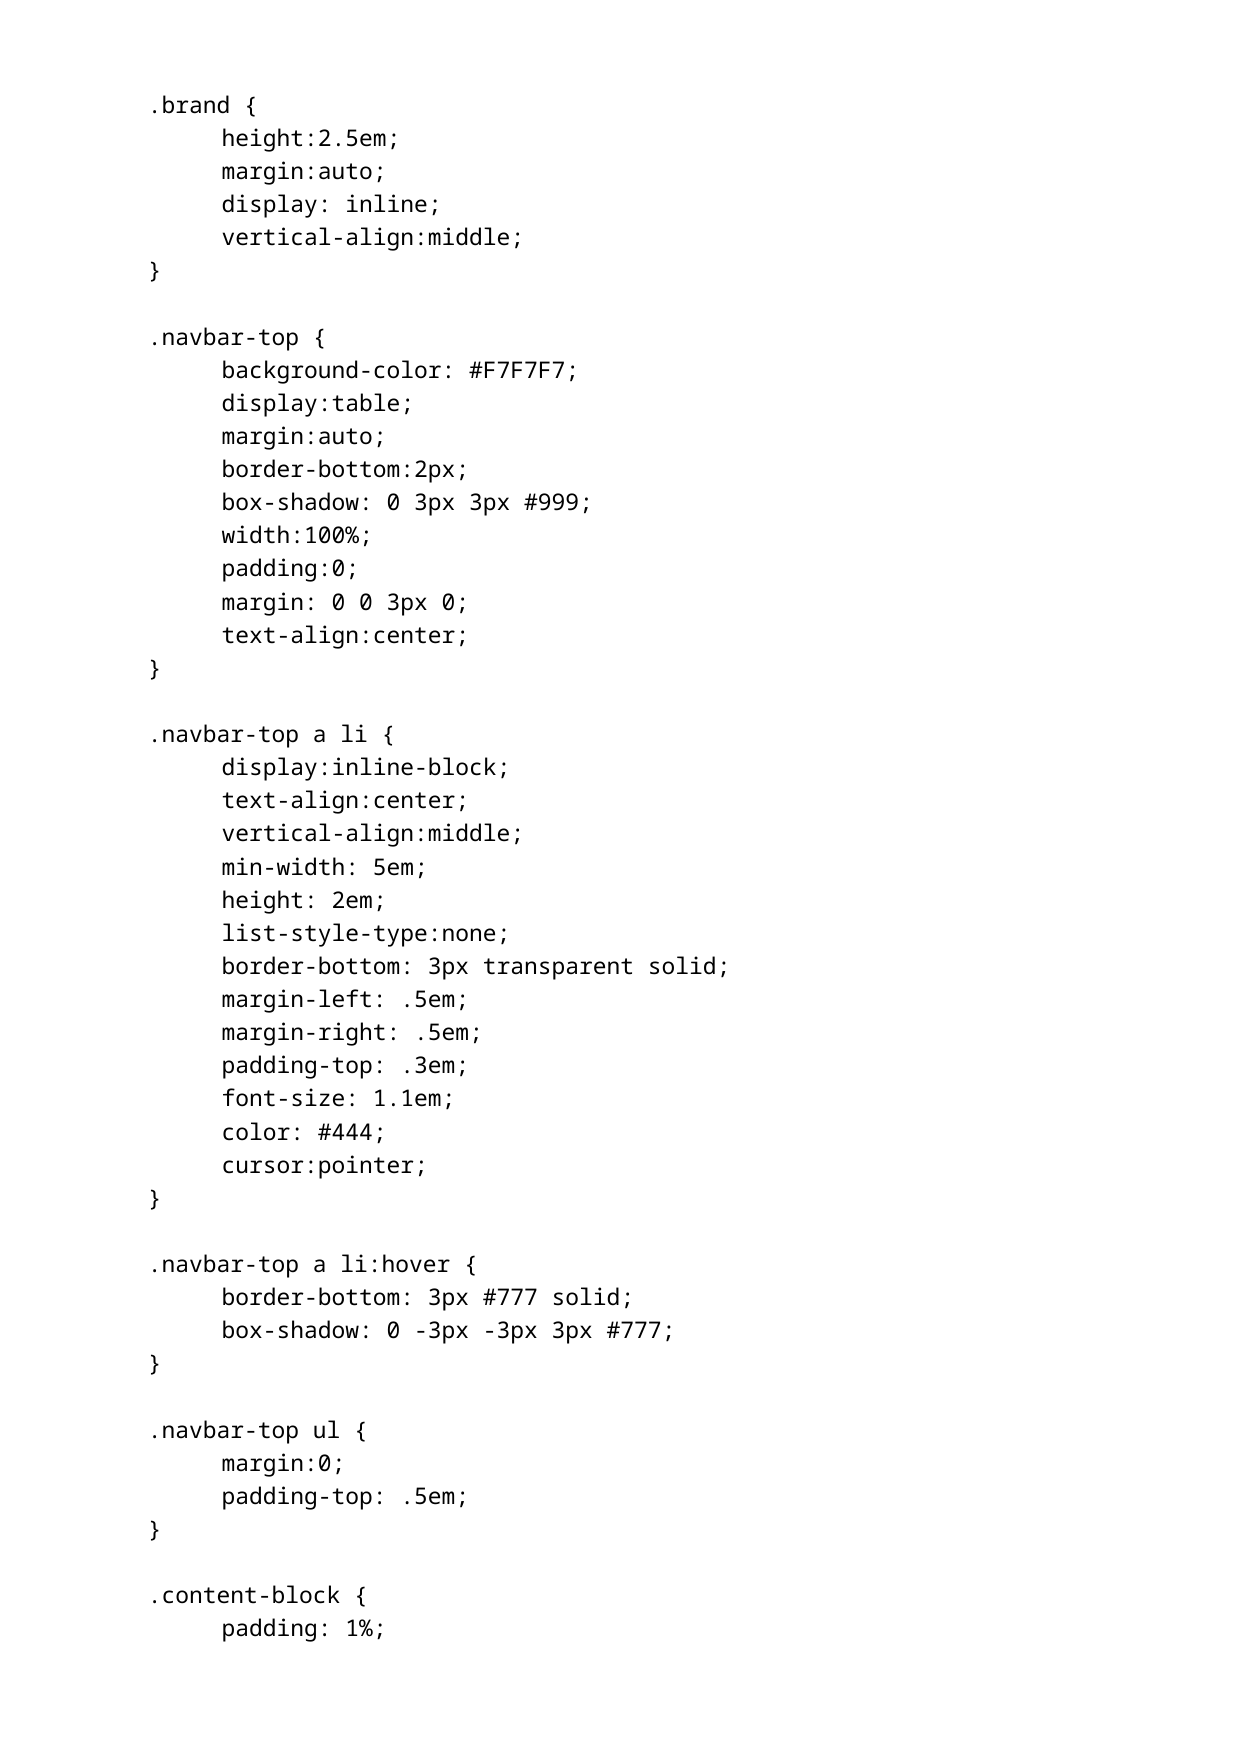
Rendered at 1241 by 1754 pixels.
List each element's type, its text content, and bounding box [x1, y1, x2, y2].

text display: inline; [148, 188, 1152, 219]
text .navbar-top a li { [148, 718, 1152, 749]
text padding-top: .5em; [148, 1480, 1152, 1511]
text font-size: 1.1em; [148, 1082, 1152, 1113]
text height:2.5em; [148, 122, 1152, 153]
text display:inline-block; [148, 751, 1152, 782]
text vertical-align:middle; [148, 817, 1152, 848]
text background-color: #F7F7F7; [148, 353, 1152, 385]
text border-bottom:2px; [148, 453, 1152, 484]
text border-bottom: 3px transparent solid; [148, 950, 1152, 981]
text padding: 1%; [148, 1612, 1152, 1643]
text margin-left: .5em; [148, 983, 1152, 1014]
text margin-right: .5em; [148, 1016, 1152, 1047]
text .brand { [148, 88, 1152, 120]
text } [148, 652, 1152, 683]
text padding:0; [148, 552, 1152, 583]
text vertical-align:middle; [148, 221, 1152, 252]
text .navbar-top a li:hover { [148, 1248, 1152, 1279]
text box-shadow: 0 3px 3px #999; [148, 486, 1152, 517]
text } [148, 1182, 1152, 1213]
text box-shadow: 0 -3px -3px 3px #777; [148, 1314, 1152, 1345]
text border-bottom: 3px #777 solid; [148, 1281, 1152, 1312]
text padding-top: .3em; [148, 1049, 1152, 1080]
text margin:auto; [148, 155, 1152, 186]
text } [148, 254, 1152, 285]
text text-align:center; [148, 618, 1152, 650]
text margin:auto; [148, 420, 1152, 451]
text .navbar-top { [148, 320, 1152, 352]
text min-width: 5em; [148, 850, 1152, 882]
text color: #444; [148, 1115, 1152, 1147]
text margin: 0 0 3px 0; [148, 585, 1152, 617]
text display:table; [148, 387, 1152, 418]
text list-style-type:none; [148, 917, 1152, 948]
text cursor:pointer; [148, 1148, 1152, 1180]
text width:100%; [148, 519, 1152, 550]
text } [148, 1513, 1152, 1544]
text margin:0; [148, 1447, 1152, 1478]
text .navbar-top ul { [148, 1413, 1152, 1445]
text height: 2em; [148, 883, 1152, 915]
text .content-block { [148, 1579, 1152, 1610]
text } [148, 1347, 1152, 1378]
text text-align:center; [148, 784, 1152, 815]
